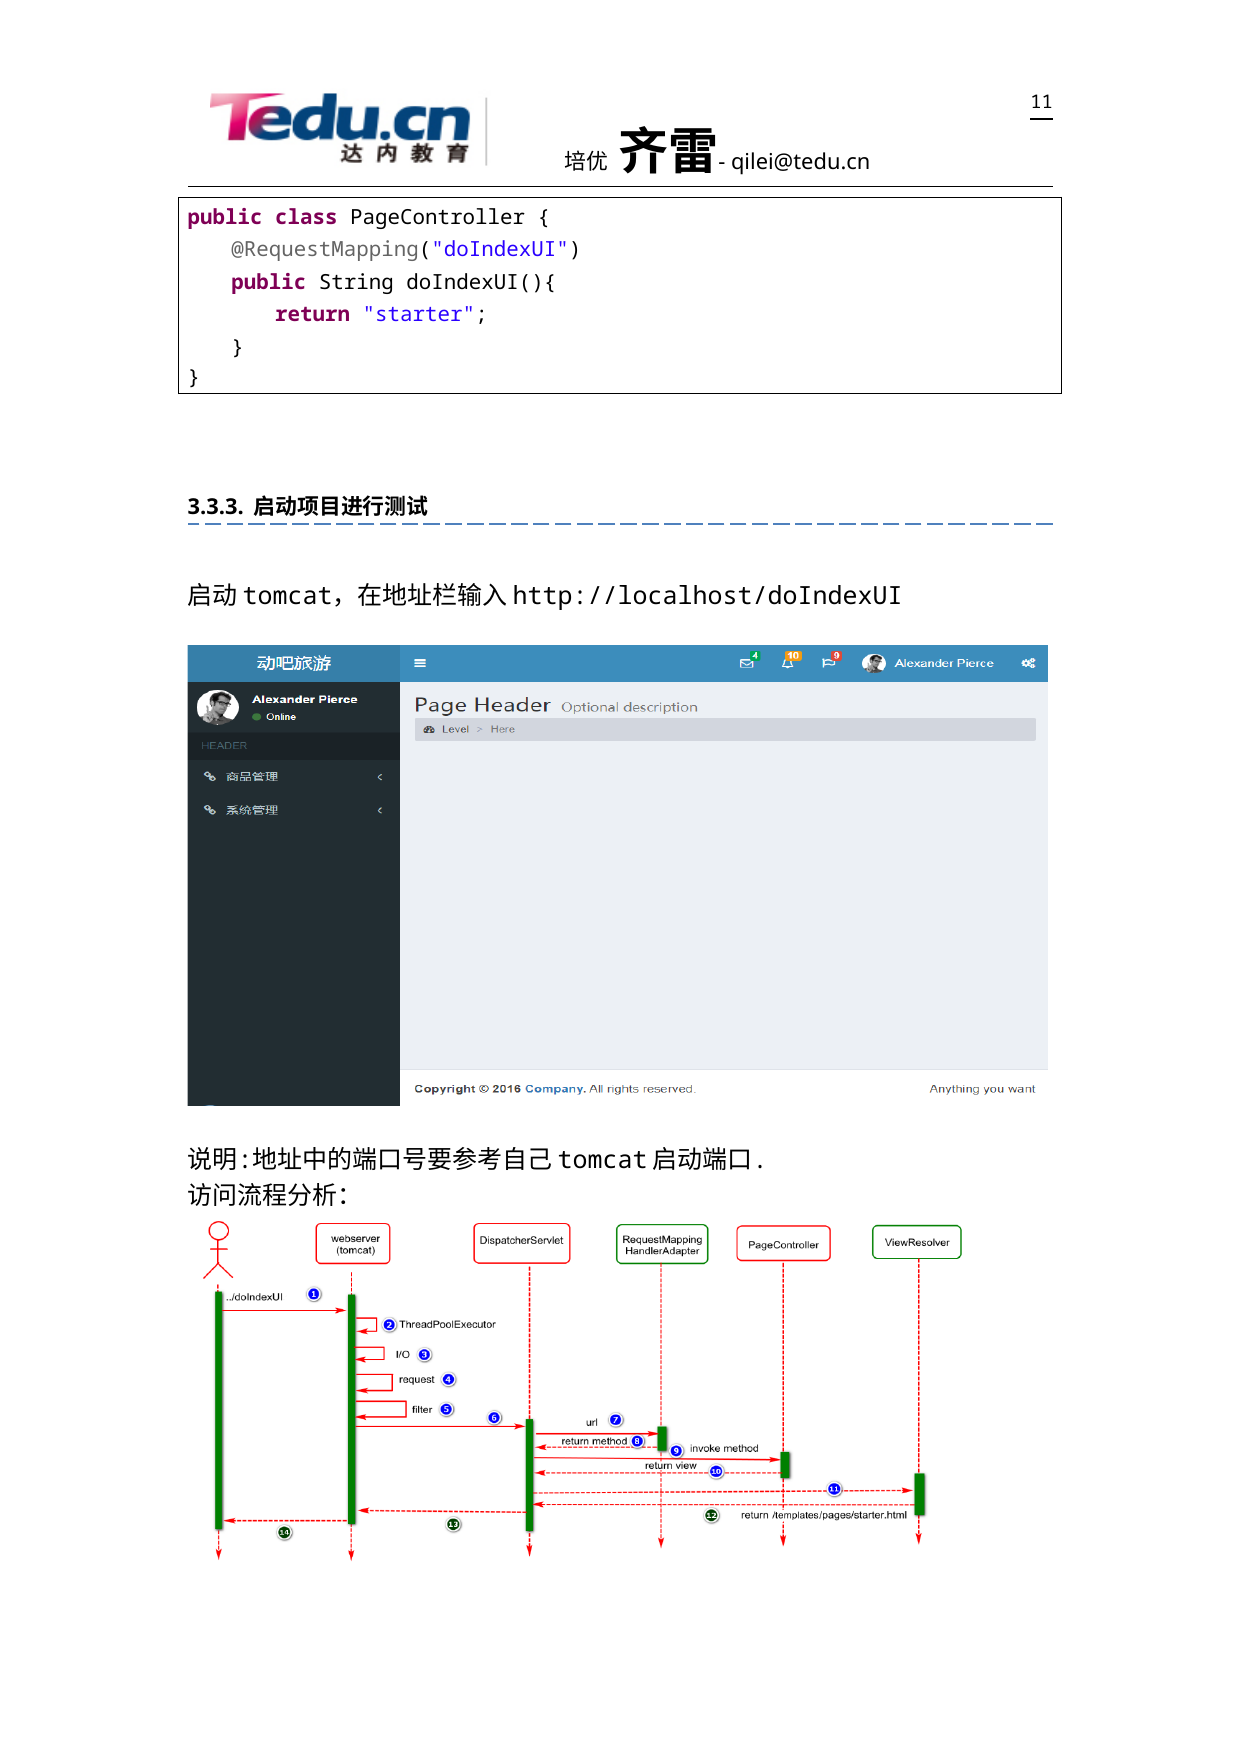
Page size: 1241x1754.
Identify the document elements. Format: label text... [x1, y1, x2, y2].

text 启动tomcat，在地址栏输入http://localhost/doIndexUI [187, 575, 1053, 612]
picture [210, 88, 492, 170]
text 说明:地址中的端口号要参考自己tomcat启动端口. [187, 1139, 1053, 1176]
text 访问流程分析： [187, 1176, 1053, 1212]
text } [187, 330, 1053, 359]
picture [187, 1211, 977, 1564]
text public String doIndexUI(){ [187, 265, 1053, 297]
picture [187, 645, 1048, 1106]
text } [179, 359, 1061, 393]
text return "starter"; [187, 297, 1053, 330]
subtitle 启动项目进行测试 [187, 489, 1053, 525]
text public class PageController { [179, 198, 1061, 232]
text @RequestMapping("doIndexUI") [187, 232, 1053, 265]
